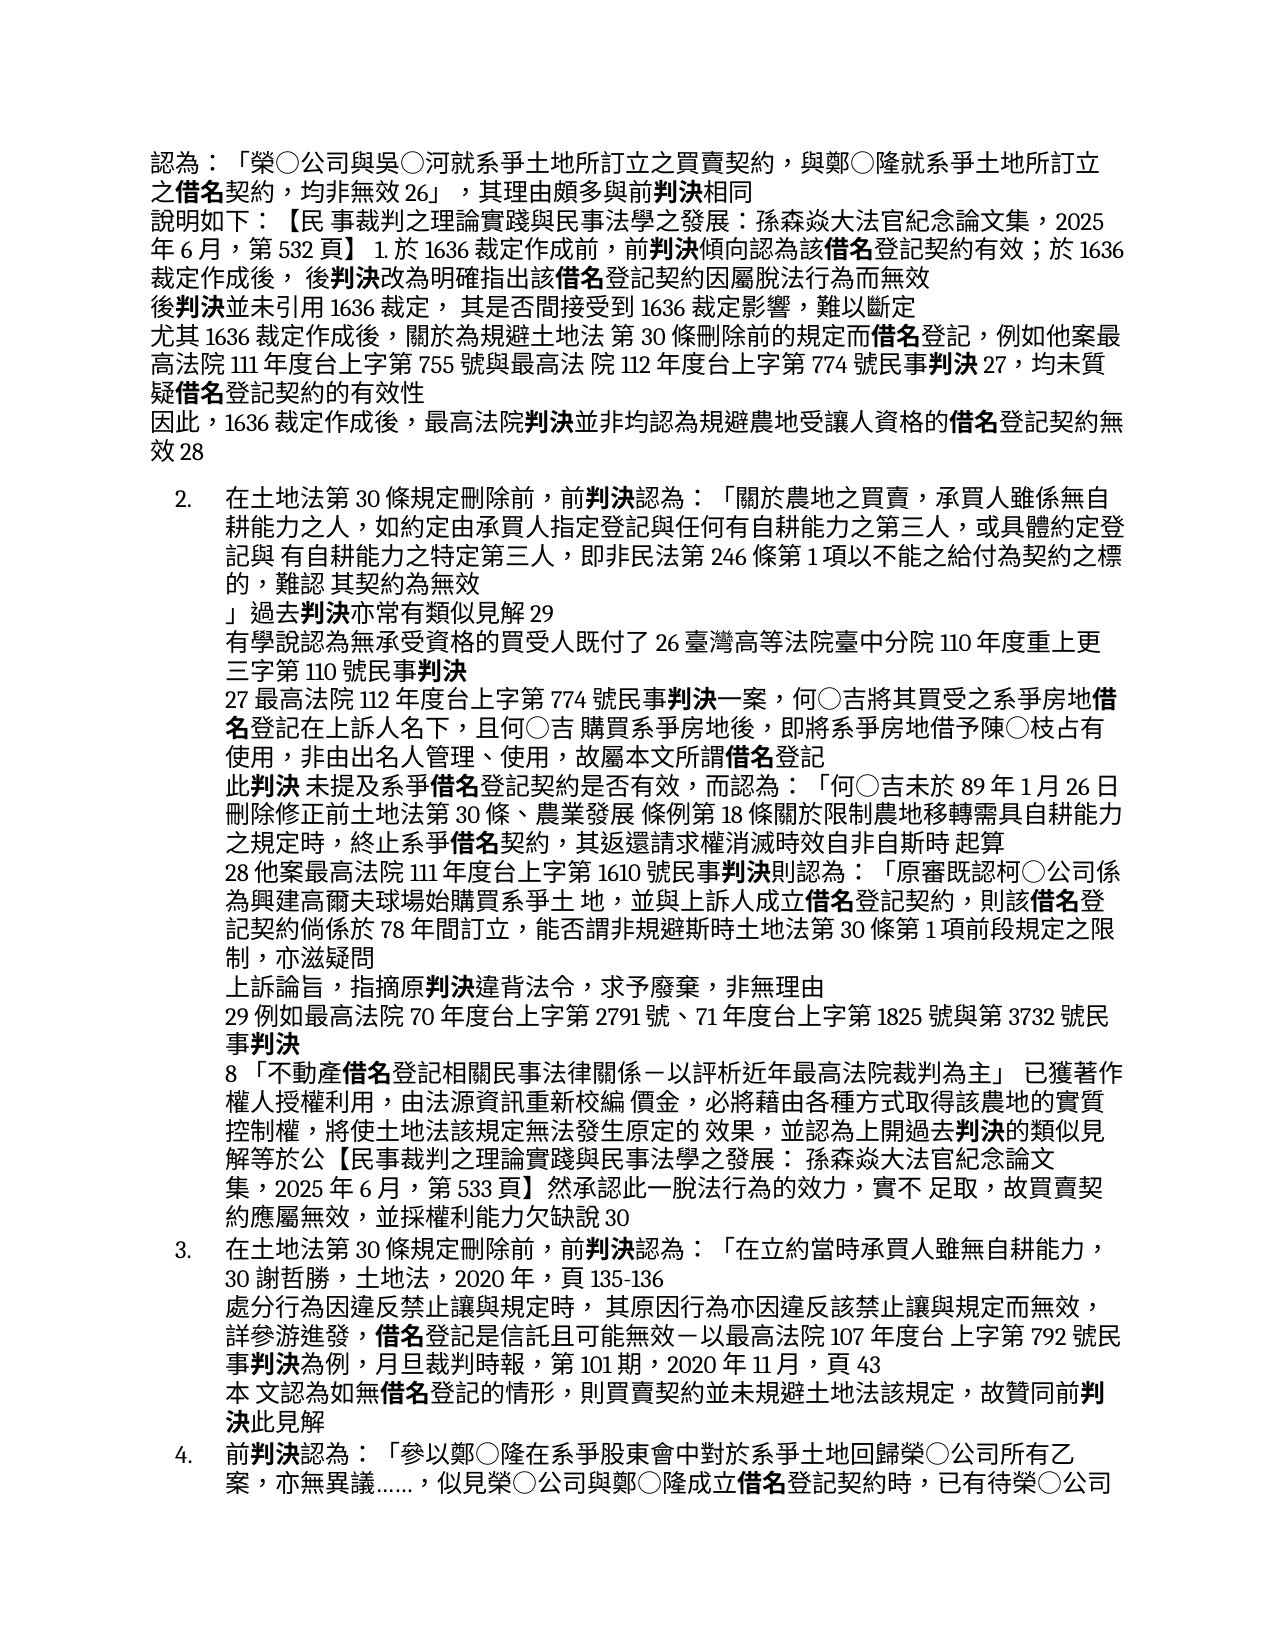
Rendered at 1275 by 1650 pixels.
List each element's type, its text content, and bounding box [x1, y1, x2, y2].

list 在土地法第 30 條規定刪除前，前判決認為：「關於農地之買賣，承買人雖係無自 耕能力之人，如約定由承買人指定登記與任何有自耕能力之第三人，或具體約定登記與 有自耕能力之特定第三人，即非民法第 246 條第 1 項以不能之給付為契約之標的，難認 其契約為無效 」過去判決亦常有類似見解29 有學說認為無承受資格的買受人既付了 26 臺灣高等法院臺中分院 110 年度重上更三字第 110 號民事判決 27 最高法院 112 年度台上字第 774 號民事判決一案，何○吉將其買受之系爭房地借名登記在上訴人名下，且何○吉 購買系爭房地後，即將系爭房地借予陳○枝占有使用，非由出名人管理、使用，故屬本文所謂借名登記 此判決 未提及系爭借名登記契約是否有效，而認為：「何○吉未於 89 年 1 月 26 日刪除修正前土地法第 30 條、農業發展 條例第 18 條關於限制農地移轉需具自耕能力之規定時，終止系爭借名契約，其返還請求權消滅時效自非自斯時 起算 28 他案最高法院 111 年度台上字第 1610 號民事判決則認為：「原審既認柯○公司係為興建高爾夫球場始購買系爭土 地，並與上訴人成立借名登記契約，則該借名登記契約倘係於 78 年間訂立，能否謂非規避斯時土地法第 30 條第 1 項前段規定之限制，亦滋疑問 上訴論旨，指摘原判決違背法令，求予廢棄，非無理由 29 例如最高法院 70 年度台上字第 2791 號、71 年度台上字第 1825 號與第 3732 號民事判決 8 「不動產借名登記相關民事法律關係－以評析近年最高法院裁判為主」 已獲著作權人授權利用，由法源資訊重新校編 價金，必將藉由各種方式取得該農地的實質控制權，將使土地法該規定無法發生原定的 效果，並認為上開過去判決的類似見解等於公【民事裁判之理論實踐與民事法學之發展： 孫森焱大法官紀念論文集，2025 年 6 月，第 533 頁】然承認此一脫法行為的效力，實不 足取，故買賣契約應屬無效，並採權利能力欠缺說30 [175, 485, 1125, 1232]
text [150, 150, 1125, 466]
list 在土地法第 30 條規定刪除前，前判決認為：「在立約當時承買人雖無自耕能力， 30 謝哲勝，土地法，2020 年，頁 135-136 處分行為因違反禁止讓與規定時， 其原因行為亦因違反該禁止讓與規定而無效，詳參游進發，借名登記是信託且可能無效－以最高法院 107 年度台 上字第 792 號民事判決為例，月旦裁判時報，第 101 期，2020 年 11 月，頁 43 本 文認為如無借名登記的情形，則買賣契約並未規避土地法該規定，故贊同前判決此見解 [175, 1236, 1125, 1437]
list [175, 1441, 1125, 1499]
